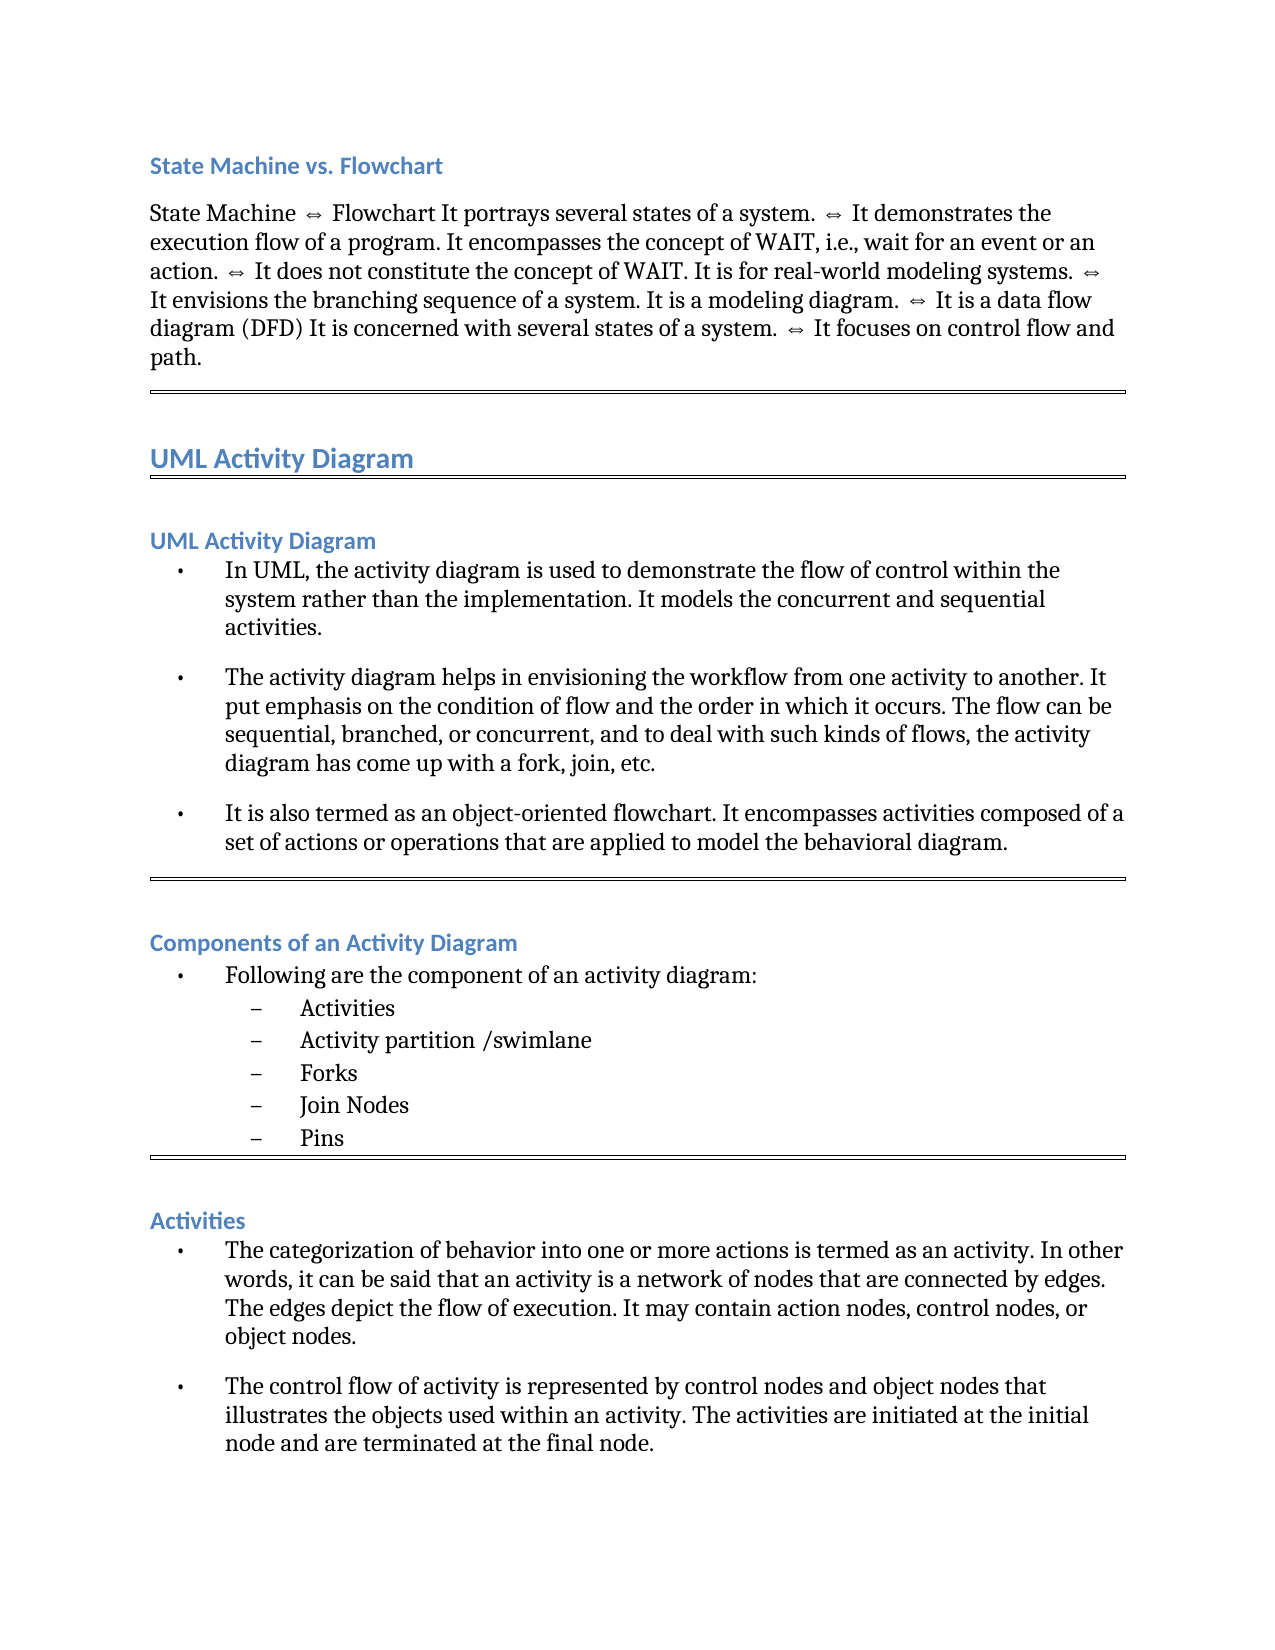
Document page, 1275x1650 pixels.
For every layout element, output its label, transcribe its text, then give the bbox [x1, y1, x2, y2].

list Join Nodes [250, 1091, 1125, 1120]
list In UML, the activity diagram is used to demonstrate the flow of control within the system rather than the implementation. It models the concurrent and sequential activities. [175, 556, 1125, 642]
subtitle UML Activity Diagram [150, 440, 1125, 475]
subtitle UML Activity Diagram [150, 525, 1125, 556]
text State Machine Flowchart It portrays several states of a system. It demonstrates the execution flow of a program. It encompasses the concept of WAIT, i.e., wait for an event or an action. It does not constitute the concept of WAIT. It is for real-world modeling systems. It envisions the branching sequence of a system. It is a modeling diagram. It is a data flow diagram (DFD) It is concerned with several states of a system. It focuses on control flow and path. [150, 199, 1125, 372]
list Activities [250, 993, 1125, 1022]
subtitle State Machine vs. Flowchart [150, 150, 1125, 181]
list It is also termed as an object-oriented flowchart. It encompasses activities composed of a set of actions or operations that are applied to model the behavioral diagram. [175, 799, 1125, 856]
list The control flow of activity is represented by control nodes and object nodes that illustrates the objects used within an activity. The activities are initiated at the initial node and are terminated at the final node. [175, 1372, 1125, 1458]
subtitle Activities [150, 1206, 1125, 1236]
subtitle Components of an Activity Diagram [150, 927, 1125, 957]
list Following are the component of an activity diagram: [175, 961, 1125, 990]
list Forks [250, 1058, 1125, 1087]
list The categorization of behavior into one or more actions is termed as an activity. In other words, it can be said that an activity is a network of nodes that are connected by edges. The edges depict the flow of execution. It may contain action nodes, control nodes, or object nodes. [175, 1236, 1125, 1351]
list Pins [250, 1123, 1125, 1152]
list Activity partition /swimlane [250, 1026, 1125, 1055]
list The activity diagram helps in envisioning the workflow from one activity to another. It put emphasis on the condition of flow and the order in which it occurs. The flow can be sequential, branched, or concurrent, and to deal with such kinds of flows, the activity diagram has come up with a fork, join, etc. [175, 663, 1125, 778]
